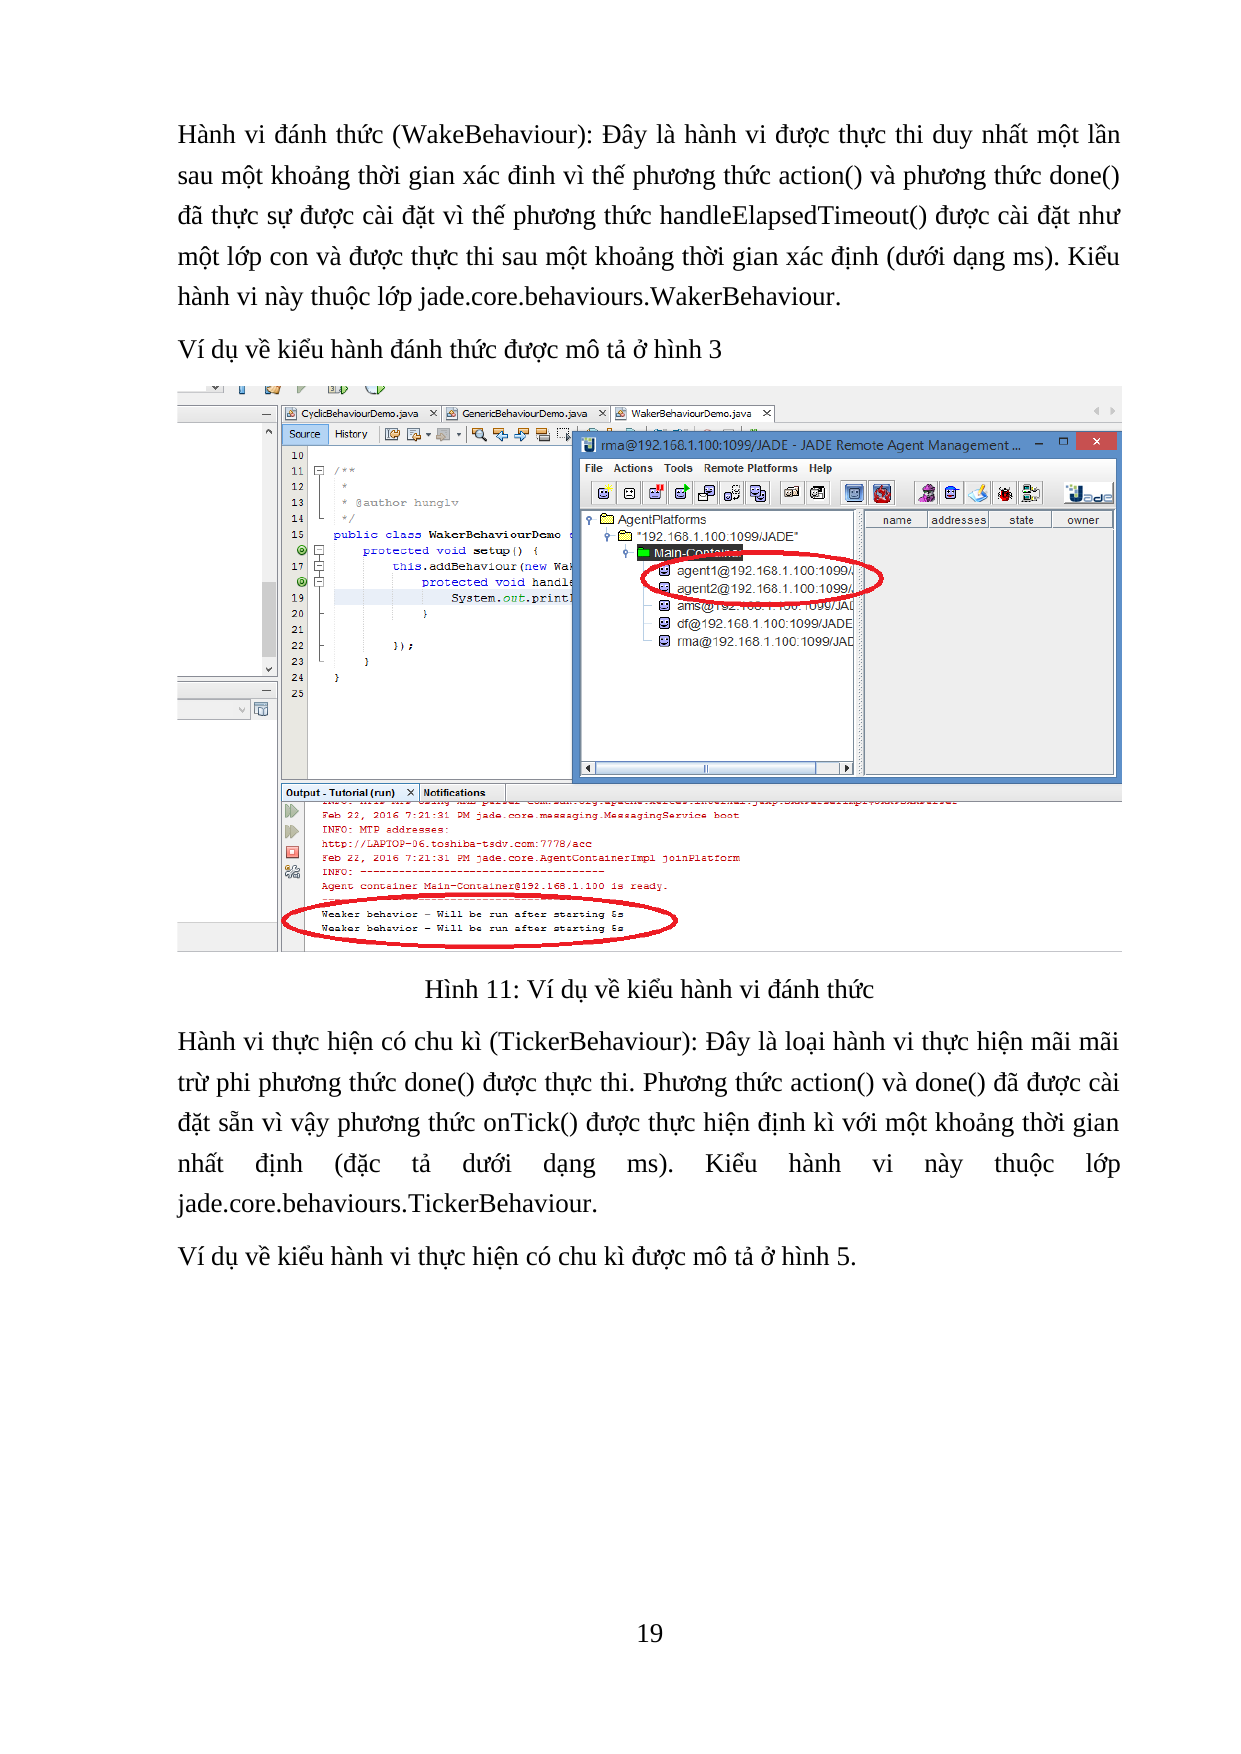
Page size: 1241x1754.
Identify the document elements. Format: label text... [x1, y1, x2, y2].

text Hành vi thực hiện có chu kì (TickerBehaviour): Đây là loại hành vi thực hiện mãi mãi trừ phi phương thức done() được thực thi. Phương thức action() và done() đã được cài đặt sẵn vì vậy phương thức onTick() được thực hiện định kì với một khoảng thời gian nhất định (đặc tả dưới dạng ms). Kiểu hành vi này thuộc lớp jade.core.behaviours.TickerBehaviour. [177, 1025, 1122, 1218]
picture [177, 386, 1122, 952]
text Ví dụ về kiểu hành đánh thức được mô tả ở hình 3 [177, 333, 1122, 364]
text Ví dụ về kiểu hành vi thực hiện có chu kì được mô tả ở hình 5. [177, 1240, 1122, 1271]
text Hình 11: Ví dụ về kiểu hành vi đánh thức [177, 973, 1122, 1004]
text Hành vi đánh thức (WakeBehaviour): Đây là hành vi được thực thi duy nhất một lần sau một khoảng thời gian xác đinh vì thế phương thức action() và phương thức done() đã thực sự được cài đặt vì thế phương thức handleElapsedTimeout() được cài đặt như một lớp con và được thực thi sau một khoảng thời gian xác định (dưới dạng ms). Kiểu hành vi này thuộc lớp jade.core.behaviours.WakerBehaviour. [177, 118, 1122, 311]
